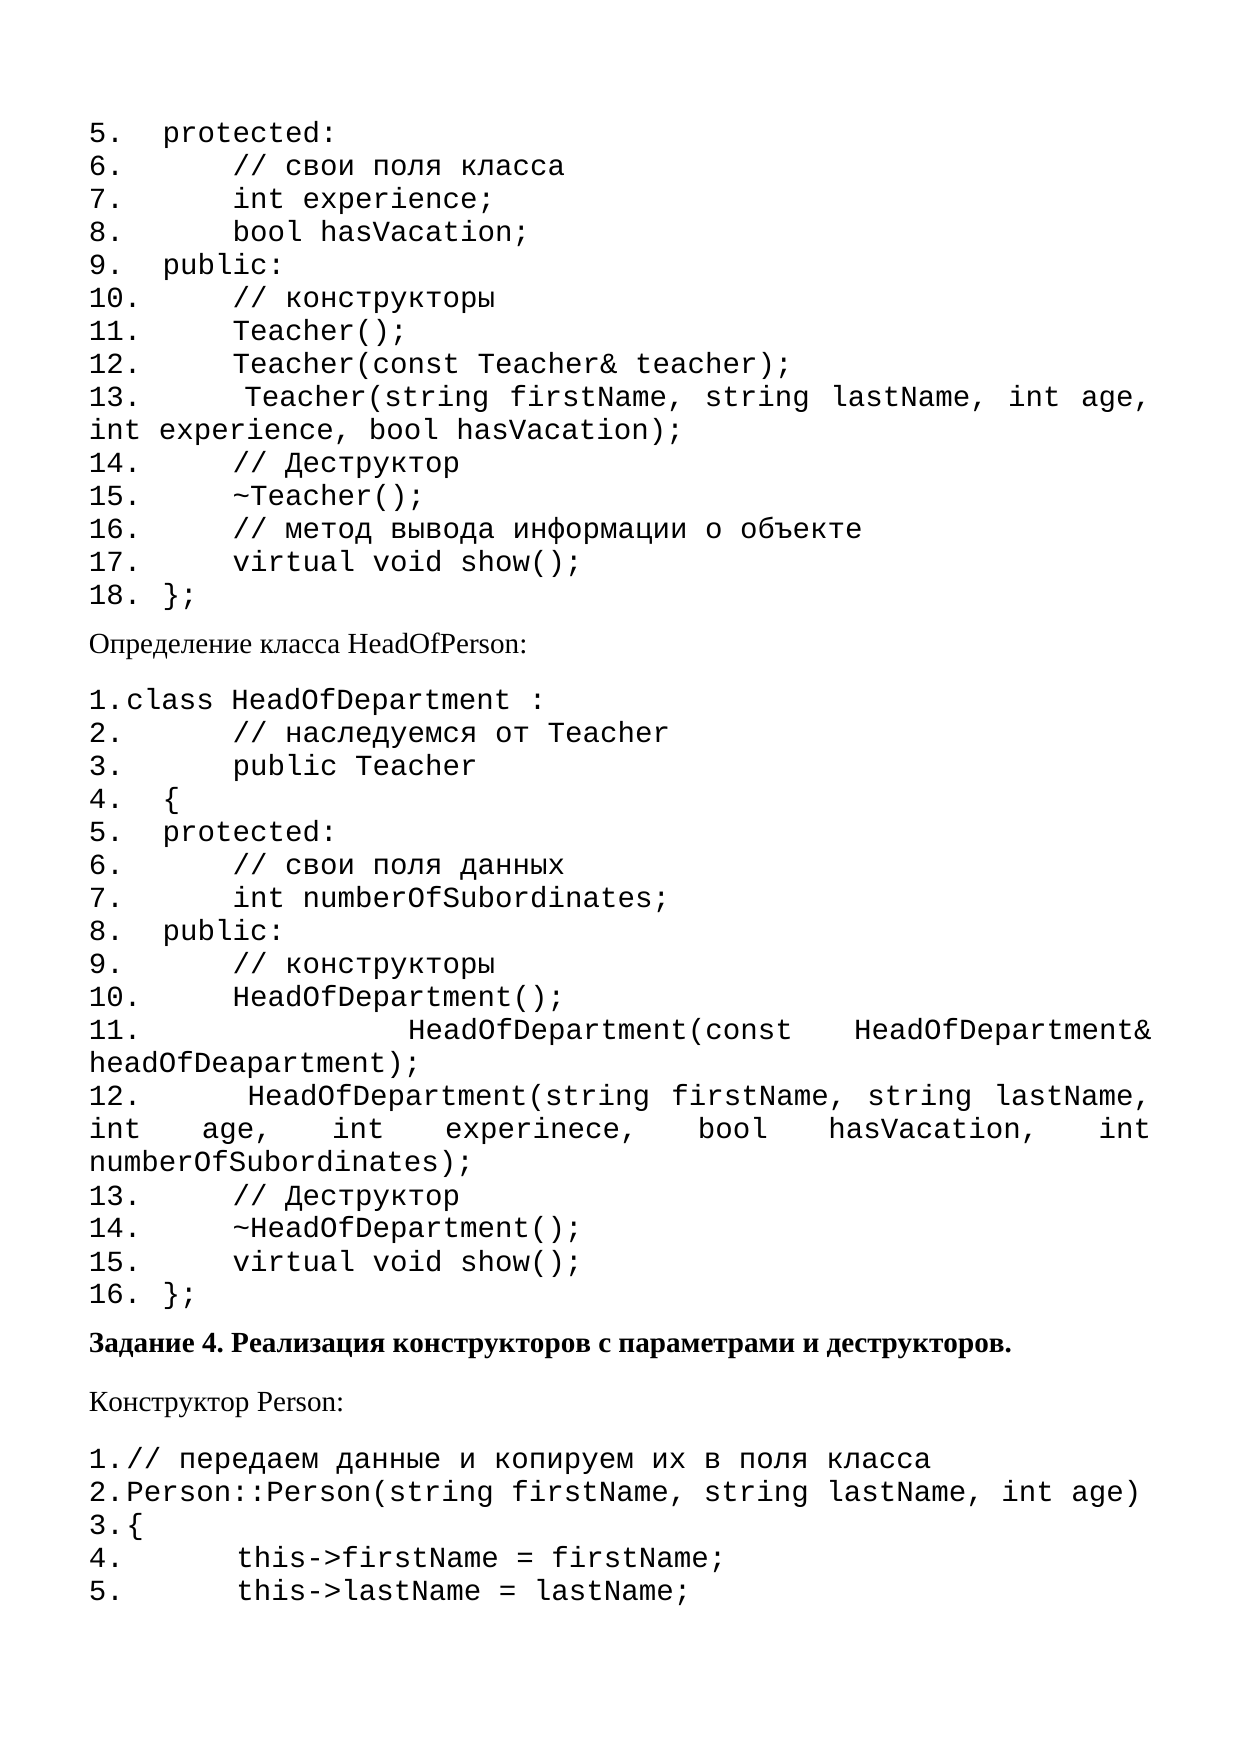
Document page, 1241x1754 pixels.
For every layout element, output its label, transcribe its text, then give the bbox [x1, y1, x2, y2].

text }; [89, 580, 1152, 613]
text Конструктор Person: [89, 1384, 1152, 1418]
text // метод вывода информации о объекте [89, 514, 1152, 547]
text virtual void show(); [89, 547, 1152, 580]
text protected: [89, 817, 1152, 850]
text // конструкторы [89, 949, 1152, 982]
text int numberOfSubordinates; [89, 883, 1152, 916]
list Person::Person(string firstName, string lastName, int age) [89, 1477, 1152, 1510]
text // наследуемся от Teacher [89, 718, 1152, 751]
text this->firstName = firstName; [89, 1543, 1152, 1576]
text { [89, 784, 1152, 817]
text Teacher(); [89, 316, 1152, 349]
text // Деструктор [89, 1181, 1152, 1214]
text HeadOfDepartment(const HeadOfDepartment& headOfDeapartment); [89, 1016, 1152, 1082]
text Определение класса HeadOfPerson: [89, 626, 1152, 659]
text protected: [89, 118, 1152, 151]
text // свои поля данных [89, 850, 1152, 883]
list class HeadOfDepartment : [89, 685, 1152, 718]
text // свои поля класса [89, 151, 1152, 184]
text ~Teacher(); [89, 481, 1152, 514]
text bool hasVacation; [89, 217, 1152, 250]
text HeadOfDepartment(); [89, 982, 1152, 1016]
text HeadOfDepartment(string firstName, string lastName, int age, int experinece, bool hasVacation, int numberOfSubordinates); [89, 1082, 1152, 1181]
text // Деструктор [89, 448, 1152, 481]
text ~HeadOfDepartment(); [89, 1214, 1152, 1247]
text public: [89, 916, 1152, 949]
text Teacher(const Teacher& teacher); [89, 349, 1152, 382]
list { [89, 1510, 1152, 1543]
text virtual void show(); [89, 1247, 1152, 1280]
text public: [89, 250, 1152, 283]
text this->lastName = lastName; [89, 1576, 1152, 1609]
text Задание 4. Реализация конструкторов с параметрами и деструкторов. [89, 1325, 1152, 1359]
text public Teacher [89, 751, 1152, 784]
text Teacher(string firstName, string lastName, int age, int experience, bool hasVacation); [89, 382, 1152, 448]
list // передаем данные и копируем их в поля класса [89, 1444, 1152, 1477]
text }; [89, 1280, 1152, 1313]
text int experience; [89, 184, 1152, 217]
text // конструкторы [89, 283, 1152, 316]
